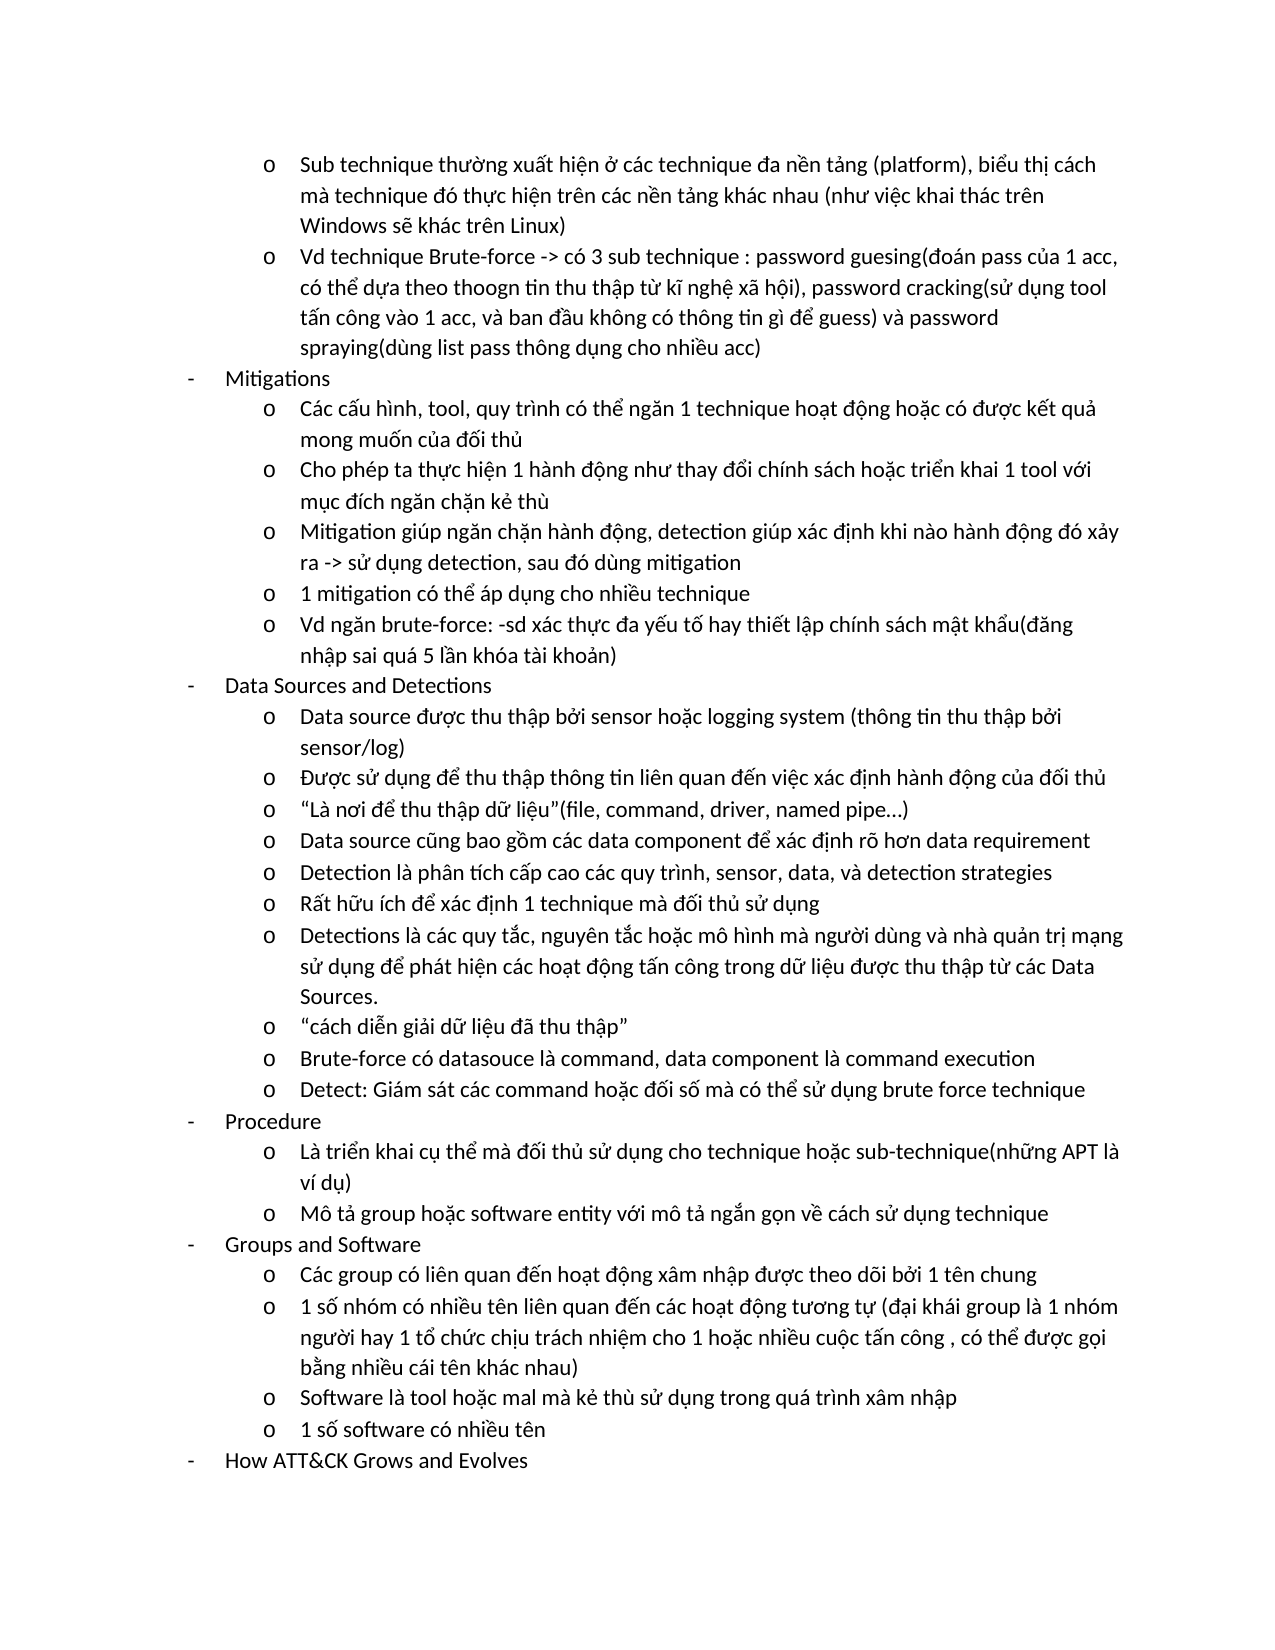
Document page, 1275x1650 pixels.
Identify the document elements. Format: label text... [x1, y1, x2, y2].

list Detections là các quy tắc, nguyên tắc hoặc mô hình mà người dùng và nhà quản trị mạng sử dụng để phát hiện các hoạt động tấn công trong dữ liệu được thu thập từ các Data Sources. [262, 921, 1125, 1010]
list 1 số nhóm có nhiều tên liên quan đến các hoạt động tương tự (đại khái group là 1 nhóm người hay 1 tổ chức chịu trách nhiệm cho 1 hoặc nhiều cuộc tấn công , có thể được gọi bằng nhiều cái tên khác nhau) [262, 1292, 1125, 1381]
list Mitigations [187, 364, 1125, 392]
list Vd technique Brute-force -> có 3 sub technique : password guesing(đoán pass của 1 acc, có thể dựa theo thoogn tin thu thập từ kĩ nghệ xã hội), password cracking(sử dụng tool tấn công vào 1 acc, và ban đầu không có thông tin gì để guess) và password spraying(dùng list pass thông dụng cho nhiều acc) [262, 242, 1125, 362]
list Data Sources and Detections [187, 672, 1125, 700]
list Rất hữu ích để xác định 1 technique mà đối thủ sử dụng [262, 889, 1125, 918]
list Sub technique thường xuất hiện ở các technique đa nền tảng (platform), biểu thị cách mà technique đó thực hiện trên các nền tảng khác nhau (như việc khai thác trên Windows sẽ khác trên Linux) [262, 150, 1125, 239]
list Mô tả group hoặc software entity với mô tả ngắn gọn về cách sử dụng technique [262, 1199, 1125, 1228]
list Data source cũng bao gồm các data component để xác định rõ hơn data requirement [262, 826, 1125, 856]
list “Là nơi để thu thập dữ liệu”(file, command, driver, named pipe…) [262, 795, 1125, 824]
list Groups and Software [187, 1230, 1125, 1258]
list Là triển khai cụ thể mà đối thủ sử dụng cho technique hoặc sub-technique(những APT là ví dụ) [262, 1137, 1125, 1196]
list Data source được thu thập bởi sensor hoặc logging system (thông tin thu thập bởi sensor/log) [262, 702, 1125, 761]
list “cách diễn giải dữ liệu đã thu thập” [262, 1012, 1125, 1042]
list Vd ngăn brute-force: -sd xác thực đa yếu tố hay thiết lập chính sách mật khẩu(đăng nhập sai quá 5 lần khóa tài khoản) [262, 610, 1125, 669]
list Detection là phân tích cấp cao các quy trình, sensor, data, và detection strategies [262, 858, 1125, 887]
list Cho phép ta thực hiện 1 hành động như thay đổi chính sách hoặc triển khai 1 tool với mục đích ngăn chặn kẻ thù [262, 456, 1125, 515]
list 1 số software có nhiều tên [262, 1415, 1125, 1444]
list Các cấu hình, tool, quy trình có thể ngăn 1 technique hoạt động hoặc có được kết quả mong muốn của đối thủ [262, 394, 1125, 453]
list How ATT&CK Grows and Evolves [187, 1446, 1125, 1474]
list Được sử dụng để thu thập thông tin liên quan đến việc xác định hành động của đối thủ [262, 763, 1125, 793]
list Software là tool hoặc mal mà kẻ thù sử dụng trong quá trình xâm nhập [262, 1383, 1125, 1413]
list Mitigation giúp ngăn chặn hành động, detection giúp xác định khi nào hành động đó xảy ra -> sử dụng detection, sau đó dùng mitigation [262, 517, 1125, 576]
list Các group có liên quan đến hoạt động xâm nhập được theo dõi bởi 1 tên chung [262, 1260, 1125, 1289]
list Procedure [187, 1107, 1125, 1135]
list 1 mitigation có thể áp dụng cho nhiều technique [262, 579, 1125, 608]
list Brute-force có datasouce là command, data component là command execution [262, 1044, 1125, 1073]
list Detect: Giám sát các command hoặc đối số mà có thể sử dụng brute force technique [262, 1075, 1125, 1104]
